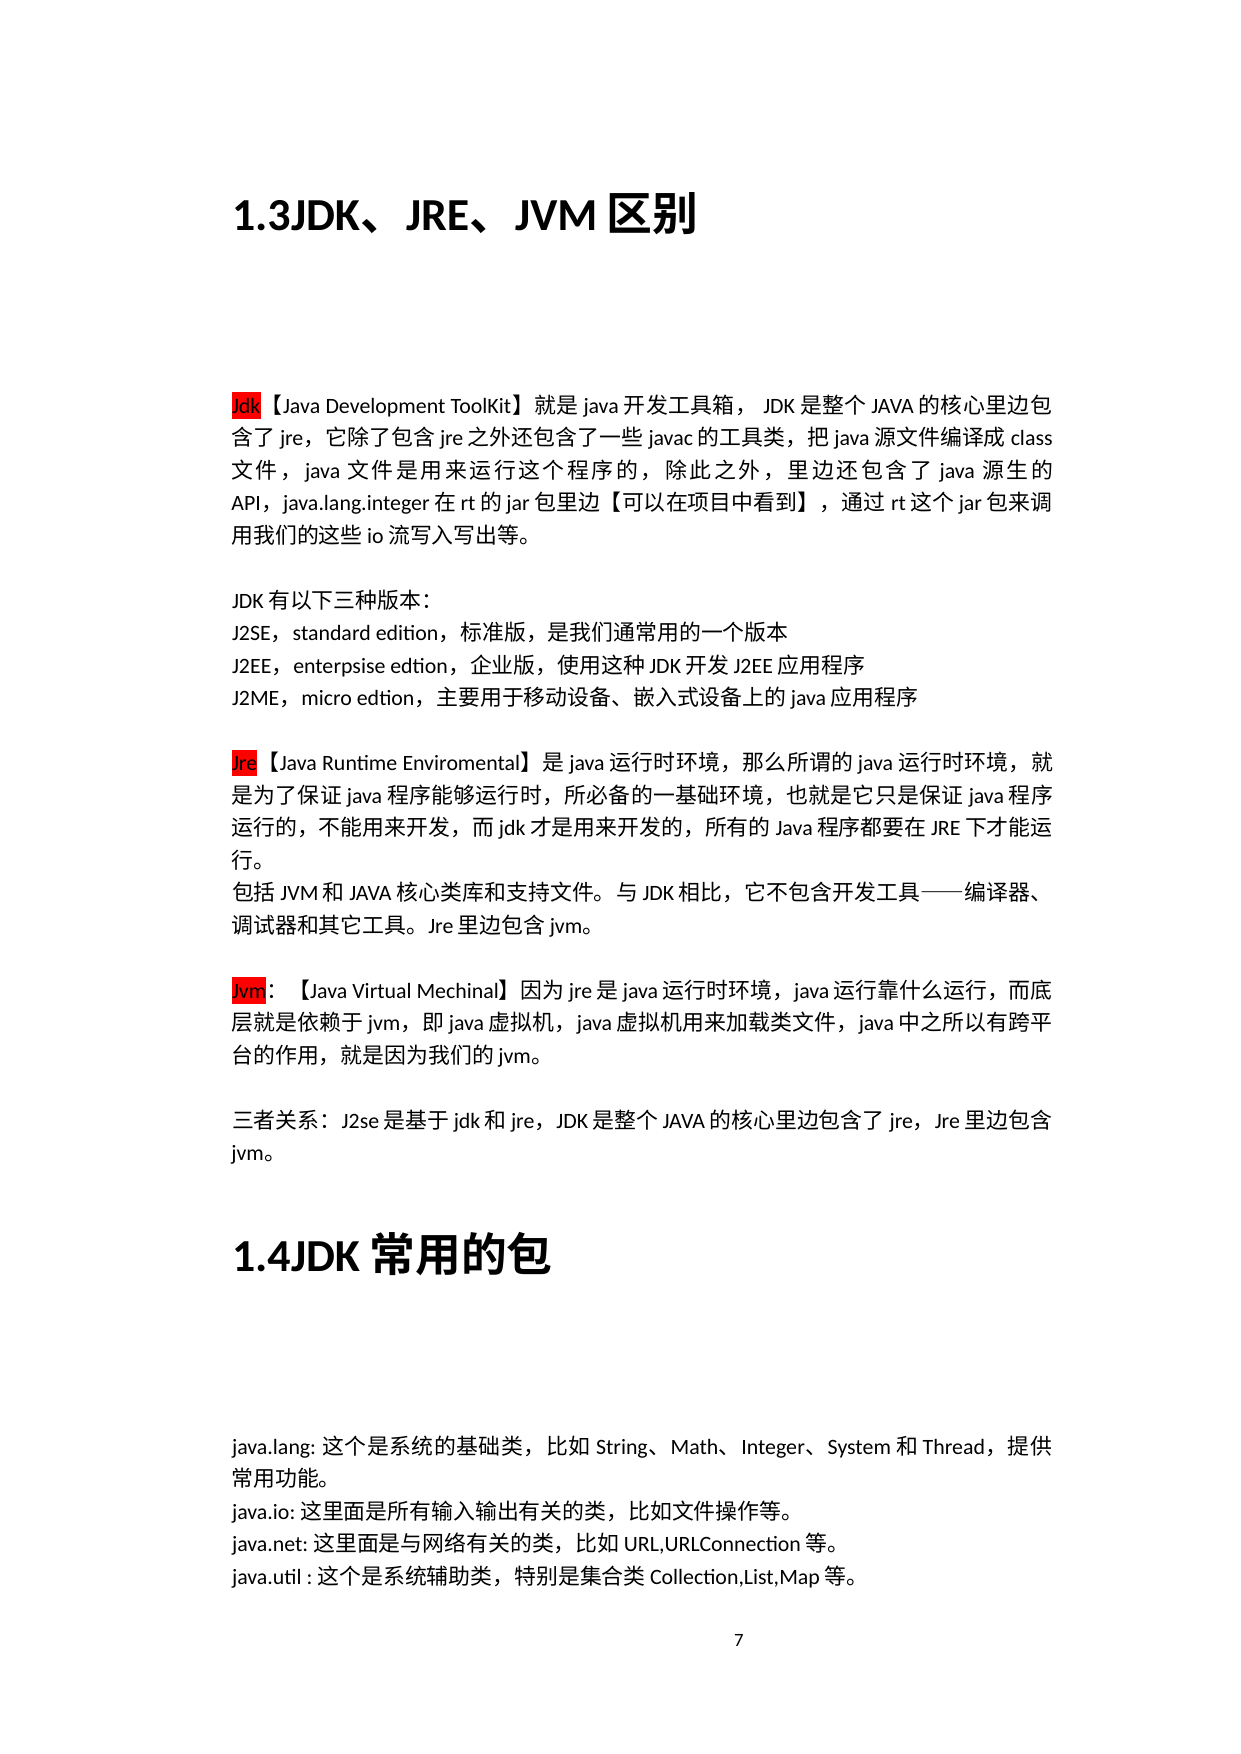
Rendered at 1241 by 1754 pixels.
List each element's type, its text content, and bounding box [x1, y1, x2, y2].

text java.lang: 这个是系统的基础类，比如String、Math、Integer、System和Thread，提供常用功能。 [231, 1428, 1053, 1493]
text java.io: 这里面是所有输入输出有关的类，比如文件操作等。 [231, 1493, 1053, 1526]
text 包括JVM和JAVA核心类库和支持文件。与JDK相比，它不包含开发工具——编译器、调试器和其它工具。Jre里边包含jvm。 [231, 875, 1053, 940]
text Jre【Java Runtime Enviromental】是java运行时环境，那么所谓的java运行时环境，就是为了保证java程序能够运行时，所必备的一基础环境，也就是它只是保证java程序运行的，不能用来开发，而jdk才是用来开发的，所有的Java程序都要在JRE下才能运行。 [231, 745, 1053, 875]
text java.util : 这个是系统辅助类，特别是集合类Collection,List,Map等。 [231, 1558, 1053, 1591]
text J2ME，micro edtion，主要用于移动设备、嵌入式设备上的java应用程序 [231, 680, 1053, 712]
subtitle JDK、JRE、JVM区别 [232, 162, 1053, 259]
text 三者关系：J2se是基于jdk和jre，JDK是整个JAVA的核心里边包含了jre，Jre里边包含jvm。 [231, 1102, 1053, 1167]
text Jdk【Java Development ToolKit】就是java开发工具箱， JDK是整个JAVA的核心里边包含了jre，它除了包含jre之外还包含了一些javac的工具类，把java源文件编译成class文件，java文件是用来运行这个程序的，除此之外，里边还包含了java源生的API，java.lang.integer在rt的jar包里边【可以在项目中看到】，通过rt这个jar包来调用我们的这些io流写入写出等。 [231, 387, 1053, 550]
text JDK有以下三种版本： [231, 582, 1053, 615]
subtitle JDK常用的包 [232, 1203, 1053, 1300]
text Jvm：【Java Virtual Mechinal】因为jre是java运行时环境，java运行靠什么运行，而底层就是依赖于jvm，即java虚拟机，java虚拟机用来加载类文件，java中之所以有跨平台的作用，就是因为我们的jvm。 [231, 972, 1053, 1070]
text J2EE，enterpsise edtion，企业版，使用这种JDK开发J2EE应用程序 [231, 647, 1053, 680]
text java.net: 这里面是与网络有关的类，比如URL,URLConnection等。 [231, 1526, 1053, 1558]
text J2SE，standard edition，标准版，是我们通常用的一个版本 [231, 615, 1053, 647]
